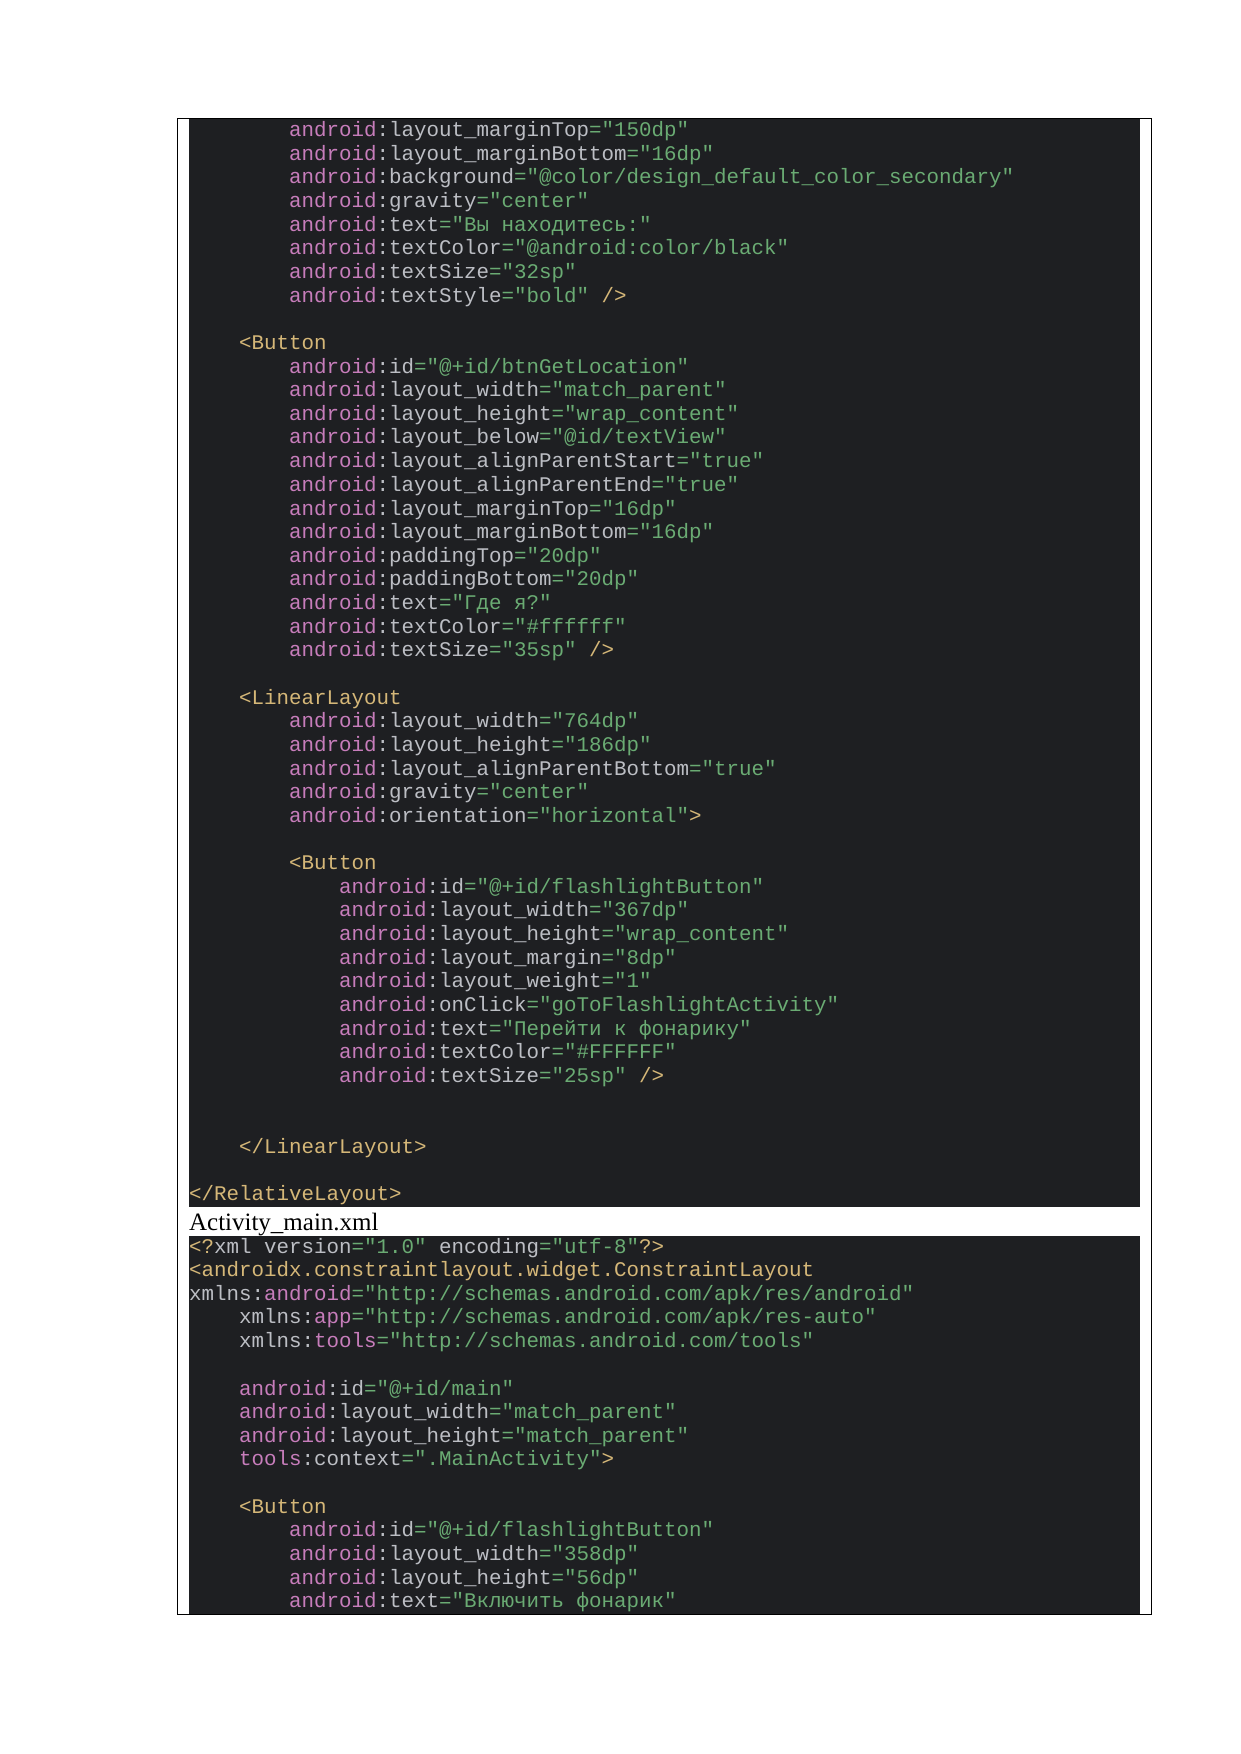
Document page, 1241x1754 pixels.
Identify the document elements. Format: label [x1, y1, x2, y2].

table_header [178, 119, 1151, 1614]
